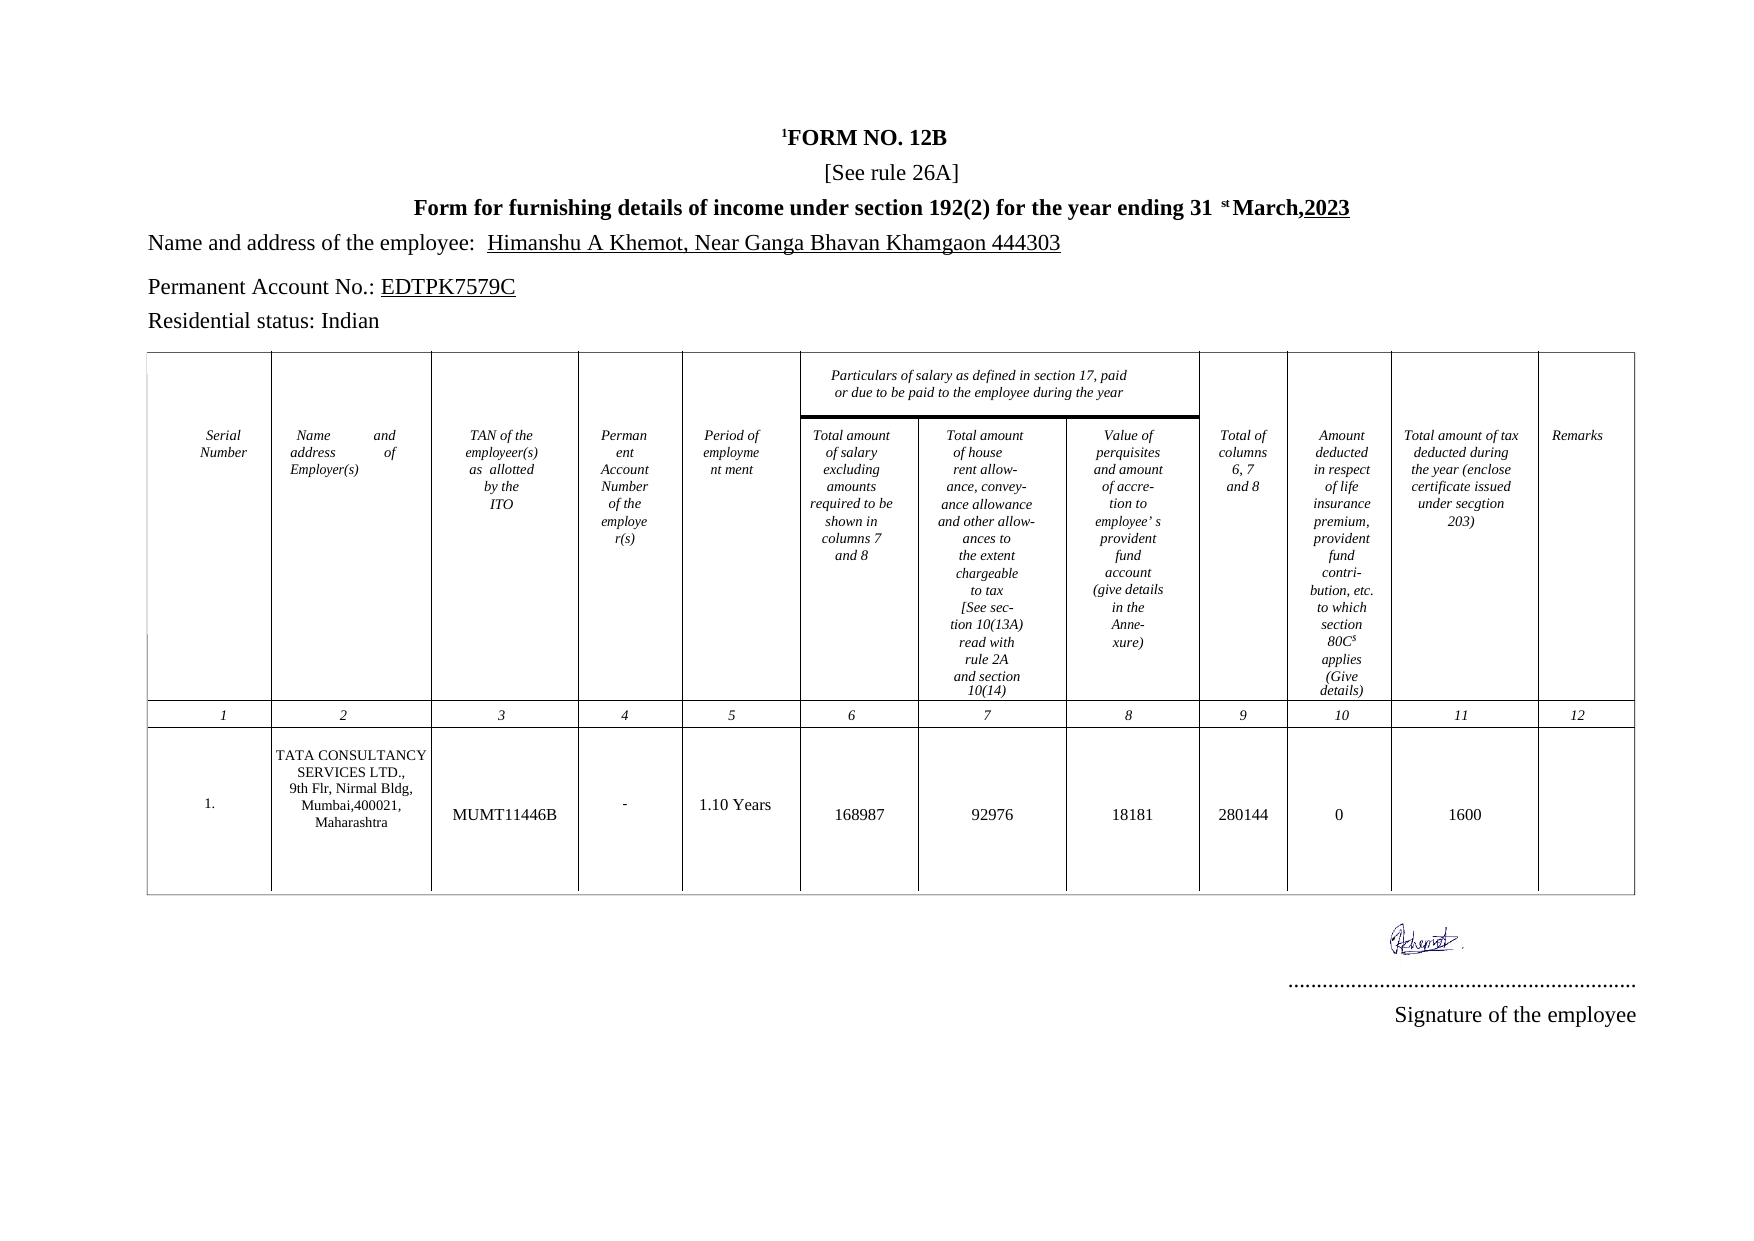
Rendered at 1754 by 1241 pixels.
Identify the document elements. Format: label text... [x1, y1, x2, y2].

table_cell 12 [1539, 701, 1634, 727]
table_cell 10 [1288, 701, 1391, 727]
table_cell 1.10 Years [683, 728, 800, 891]
table_header Total amount of tax deducted during the year (enclose certificate issued under secgtion 203) [1392, 353, 1538, 700]
table_header Permanent Account Number of the employer(s) [579, 353, 682, 700]
table_cell MUMT11446B [432, 728, 578, 891]
table_cell 0 [1288, 728, 1391, 891]
table_cell 7 [919, 701, 1066, 727]
table_cell 168987 [801, 728, 918, 891]
text Name and address of the employee: Himanshu A Khemot, Near Ganga Bhavan Khamgaon 444303 [148, 229, 1642, 256]
table_cell 2 [272, 701, 431, 727]
table_cell 6 [801, 701, 918, 727]
table_cell 280144 [1200, 728, 1287, 891]
subtitle Form for furnishing details of income under section 192(2) for the year ending 31 st March,2023 [414, 194, 1648, 221]
table_cell 4 [579, 701, 682, 727]
table_cell TATA CONSULTANCY SERVICES LTD., 9th Flr, Nirmal Bldg, Mumbai,400021, Maharashtra [272, 728, 431, 891]
text Permanent Account No.: EDTPK7579C [148, 273, 962, 299]
table_header TAN of the employeer(s) as allotted by the ITO [432, 353, 578, 700]
subtitle 1FORM NO. 12B [706, 124, 987, 151]
table_header Amount deducted in respect of life insurance premium, provident fund contri- bution, etc. to which section 80C$ applies (Give details) [1288, 353, 1391, 700]
table_cell 8 [1067, 701, 1199, 727]
table_cell 1600 [1392, 728, 1538, 891]
table_header Particulars of salary as defined in section 17, paid or due to be paid to the employee during the year [801, 353, 1199, 415]
table_cell 1. [148, 728, 271, 891]
table_cell 11 [1392, 701, 1538, 727]
table_cell Value of perquisites and amount of accre- tion to employee’ s provident fund account (give details in the Anne- xure) [1067, 419, 1199, 700]
table_cell 1 [148, 701, 271, 727]
table_cell 18181 [1067, 728, 1199, 891]
text ............................................................. [106, 967, 1637, 993]
table_cell 5 [683, 701, 800, 727]
table_header Name and address of Employer(s) [272, 353, 431, 700]
table_header Period of employment ment [683, 353, 800, 700]
table_header Total of columns 6, 7 and 8 [1200, 353, 1287, 700]
text Signature of the employee [106, 1002, 1636, 1028]
table_cell 9 [1200, 701, 1287, 727]
table_cell [1539, 728, 1634, 891]
table_cell 92976 [919, 728, 1066, 891]
table_cell Total amount of house rent allow- ance, convey- ance allowance and other allow- ances to the extent chargeable to tax [See sec- tion 10(13A) read with rule 2A and section 10(14) [919, 419, 1066, 700]
text Residential status: Indian [148, 308, 1648, 334]
table_cell Total amount of salary excluding amounts required to be shown in columns 7 and 8 [801, 419, 918, 700]
picture [1375, 920, 1478, 967]
table_cell 3 [432, 701, 578, 727]
table_cell - [579, 728, 682, 891]
table_header Serial Number [148, 353, 271, 700]
text [See rule 26A] [824, 159, 1648, 186]
table_header Remarks [1539, 353, 1634, 700]
